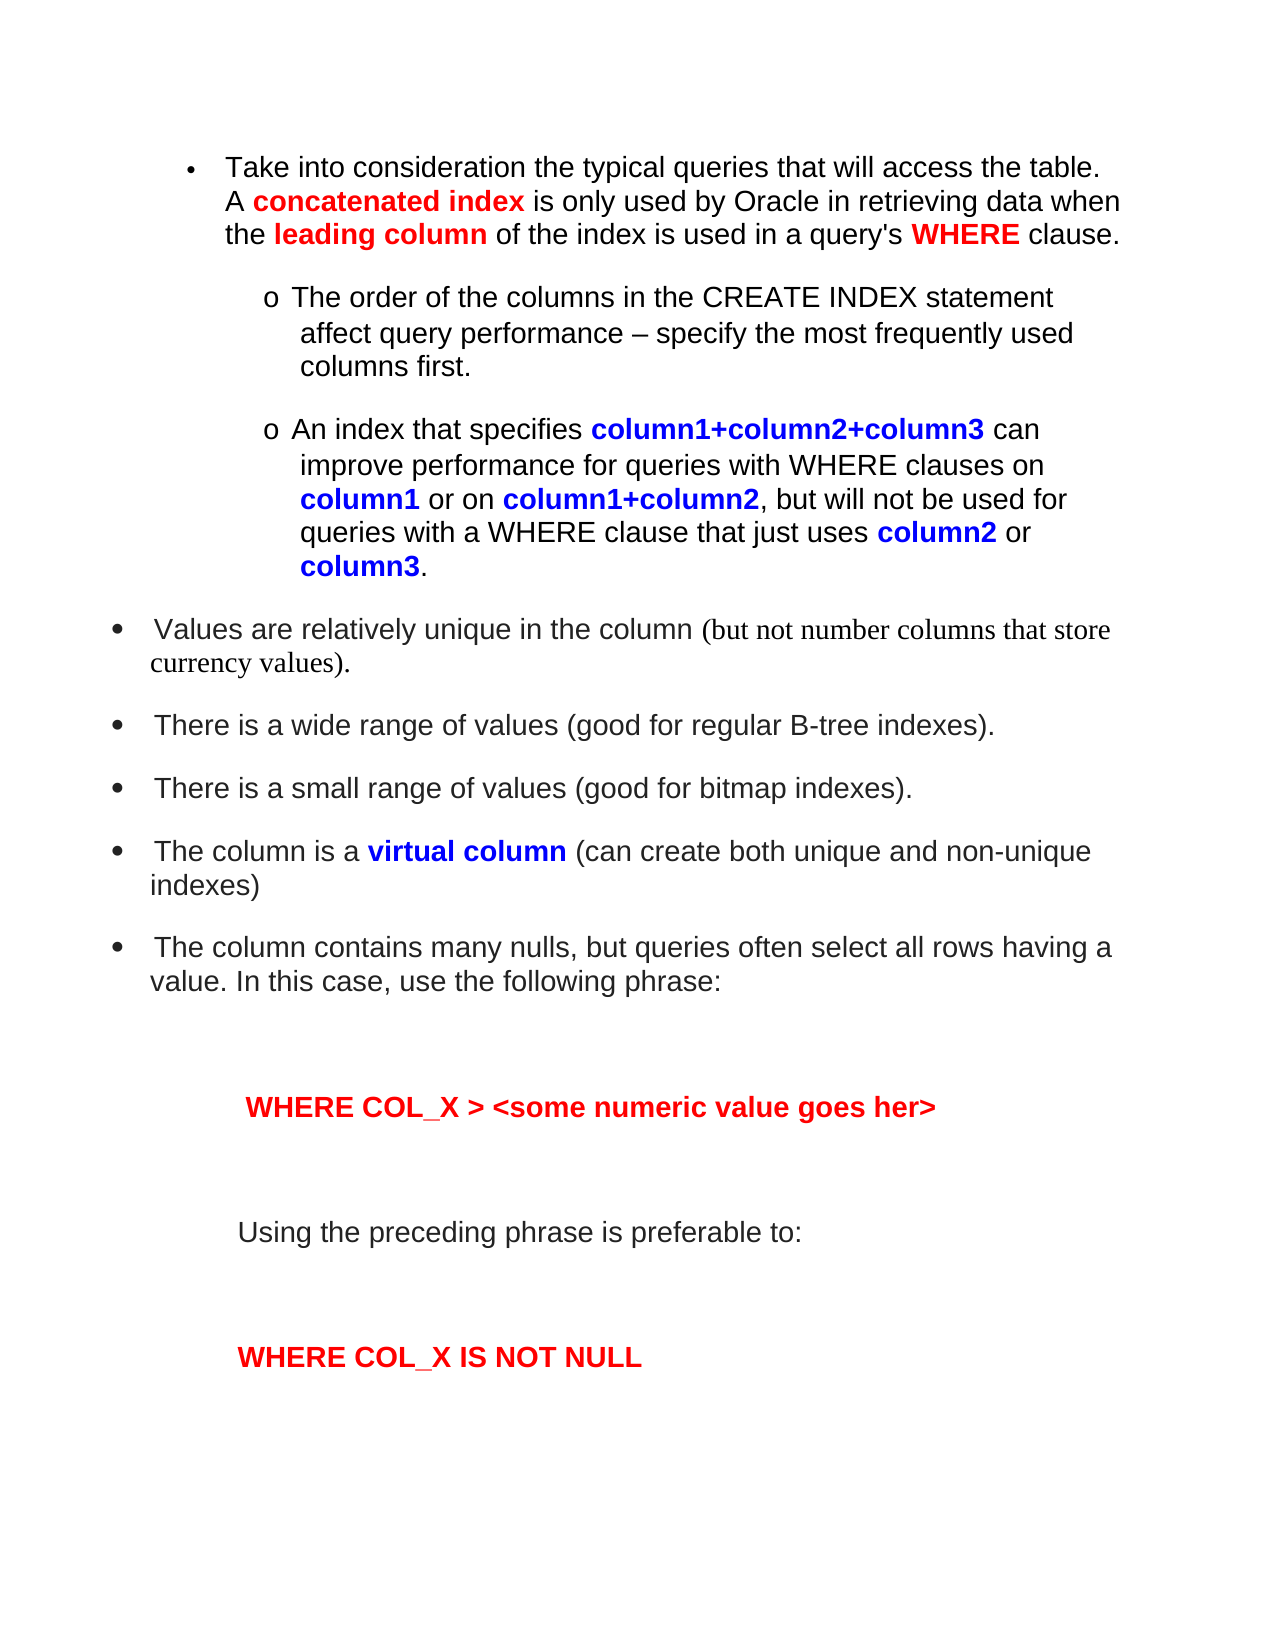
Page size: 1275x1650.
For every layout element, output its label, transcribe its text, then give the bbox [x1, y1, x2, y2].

text o An index that specifies column1+column2+column3 can improve performance for queries with WHERE clauses on column1 or on column1+column2, but will not be used for queries with a WHERE clause that just uses column2 or column3. [262, 412, 1125, 582]
text  The column is a virtual column (can create both unique and non-unique indexes) [112, 834, 1125, 901]
text WHERE COL_X IS NOT NULL [237, 1340, 1125, 1374]
list Take into consideration the typical queries that will access the table. A concatenated index is only used by Oracle in retrieving data when the leading column of the index is used in a query's WHERE clause. [187, 150, 1125, 251]
text  Values are relatively unique in the column (but not number columns that store currency values). [112, 612, 1125, 679]
text Using the preceding phrase is preferable to: [237, 1215, 1125, 1248]
text  The column contains many nulls, but queries often select all rows having a value. In this case, use the following phrase: [112, 930, 1125, 998]
text  There is a small range of values (good for bitmap indexes). [112, 771, 1125, 805]
text  There is a wide range of values (good for regular B-tree indexes). [112, 708, 1125, 742]
text WHERE COL_X > <some numeric value goes her> [187, 1089, 1125, 1123]
text o The order of the columns in the CREATE INDEX statement affect query performance – specify the most frequently used columns first. [262, 280, 1125, 383]
